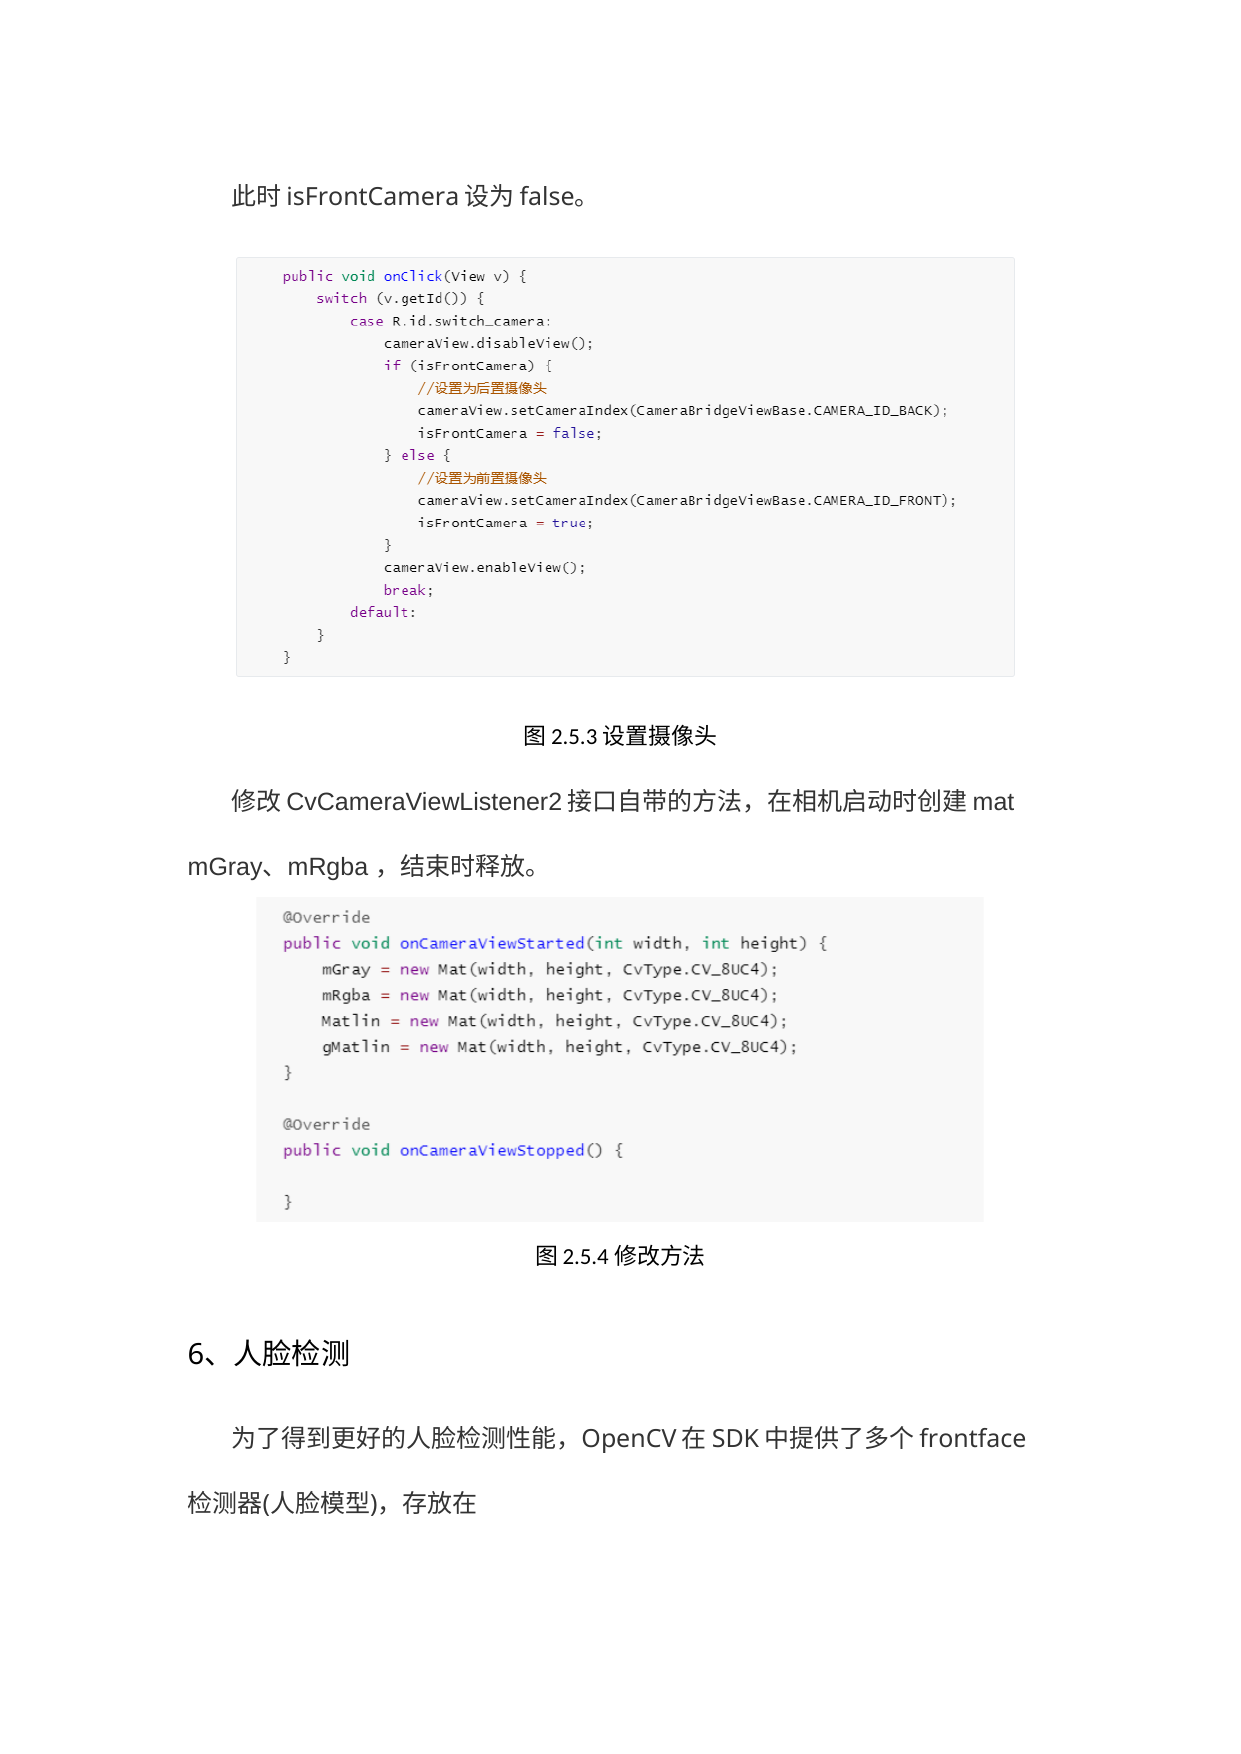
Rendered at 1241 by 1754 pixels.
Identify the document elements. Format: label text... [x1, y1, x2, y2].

text 图2.5.4 修改方法 [187, 1222, 1053, 1287]
text 此时isFrontCamera设为false。 [187, 162, 1053, 227]
text 为了得到更好的人脸检测性能，OpenCV在SDK中提供了多个frontface检测器(人脸模型)，存放在 [187, 1404, 1053, 1534]
picture [256, 897, 984, 1222]
picture [224, 247, 1017, 683]
text 6、人脸检测 [187, 1319, 1053, 1384]
text 图2.5.3 设置摄像头 [187, 702, 1053, 767]
text 修改CvCameraViewListener2接口自带的方法，在相机启动时创建mat mGray、mRgba ，结束时释放。 [187, 767, 1053, 897]
